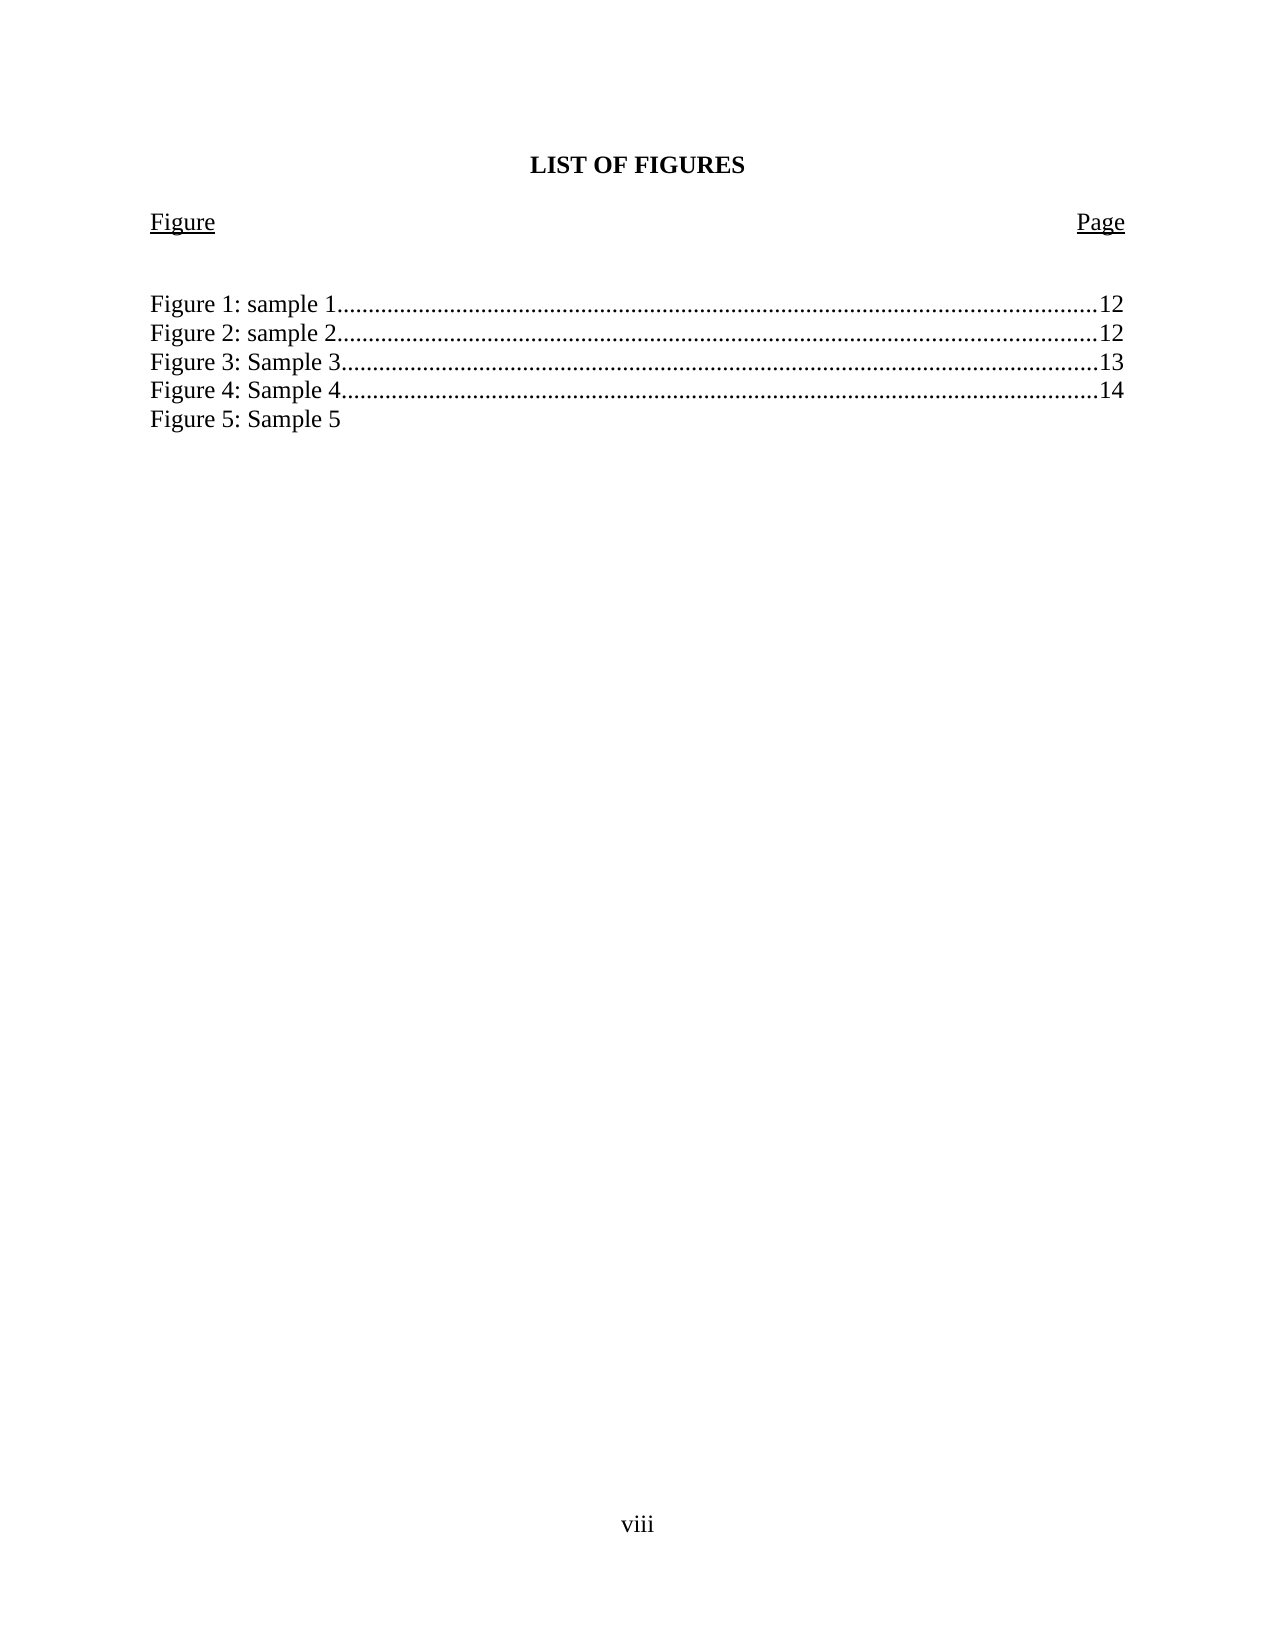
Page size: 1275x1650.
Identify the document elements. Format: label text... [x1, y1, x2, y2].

text Figure 1: sample 1 12 [150, 289, 1125, 318]
subtitle LIST OF FIGURES [150, 150, 1125, 179]
text Figure 5: Sample 5 12 [150, 404, 1125, 433]
text Figure 2: sample 2 12 [150, 318, 1125, 347]
text Figure 3: Sample 3 13 [150, 347, 1125, 376]
text Figure Page [150, 207, 1125, 236]
text Figure 4: Sample 4 14 [150, 376, 1125, 404]
